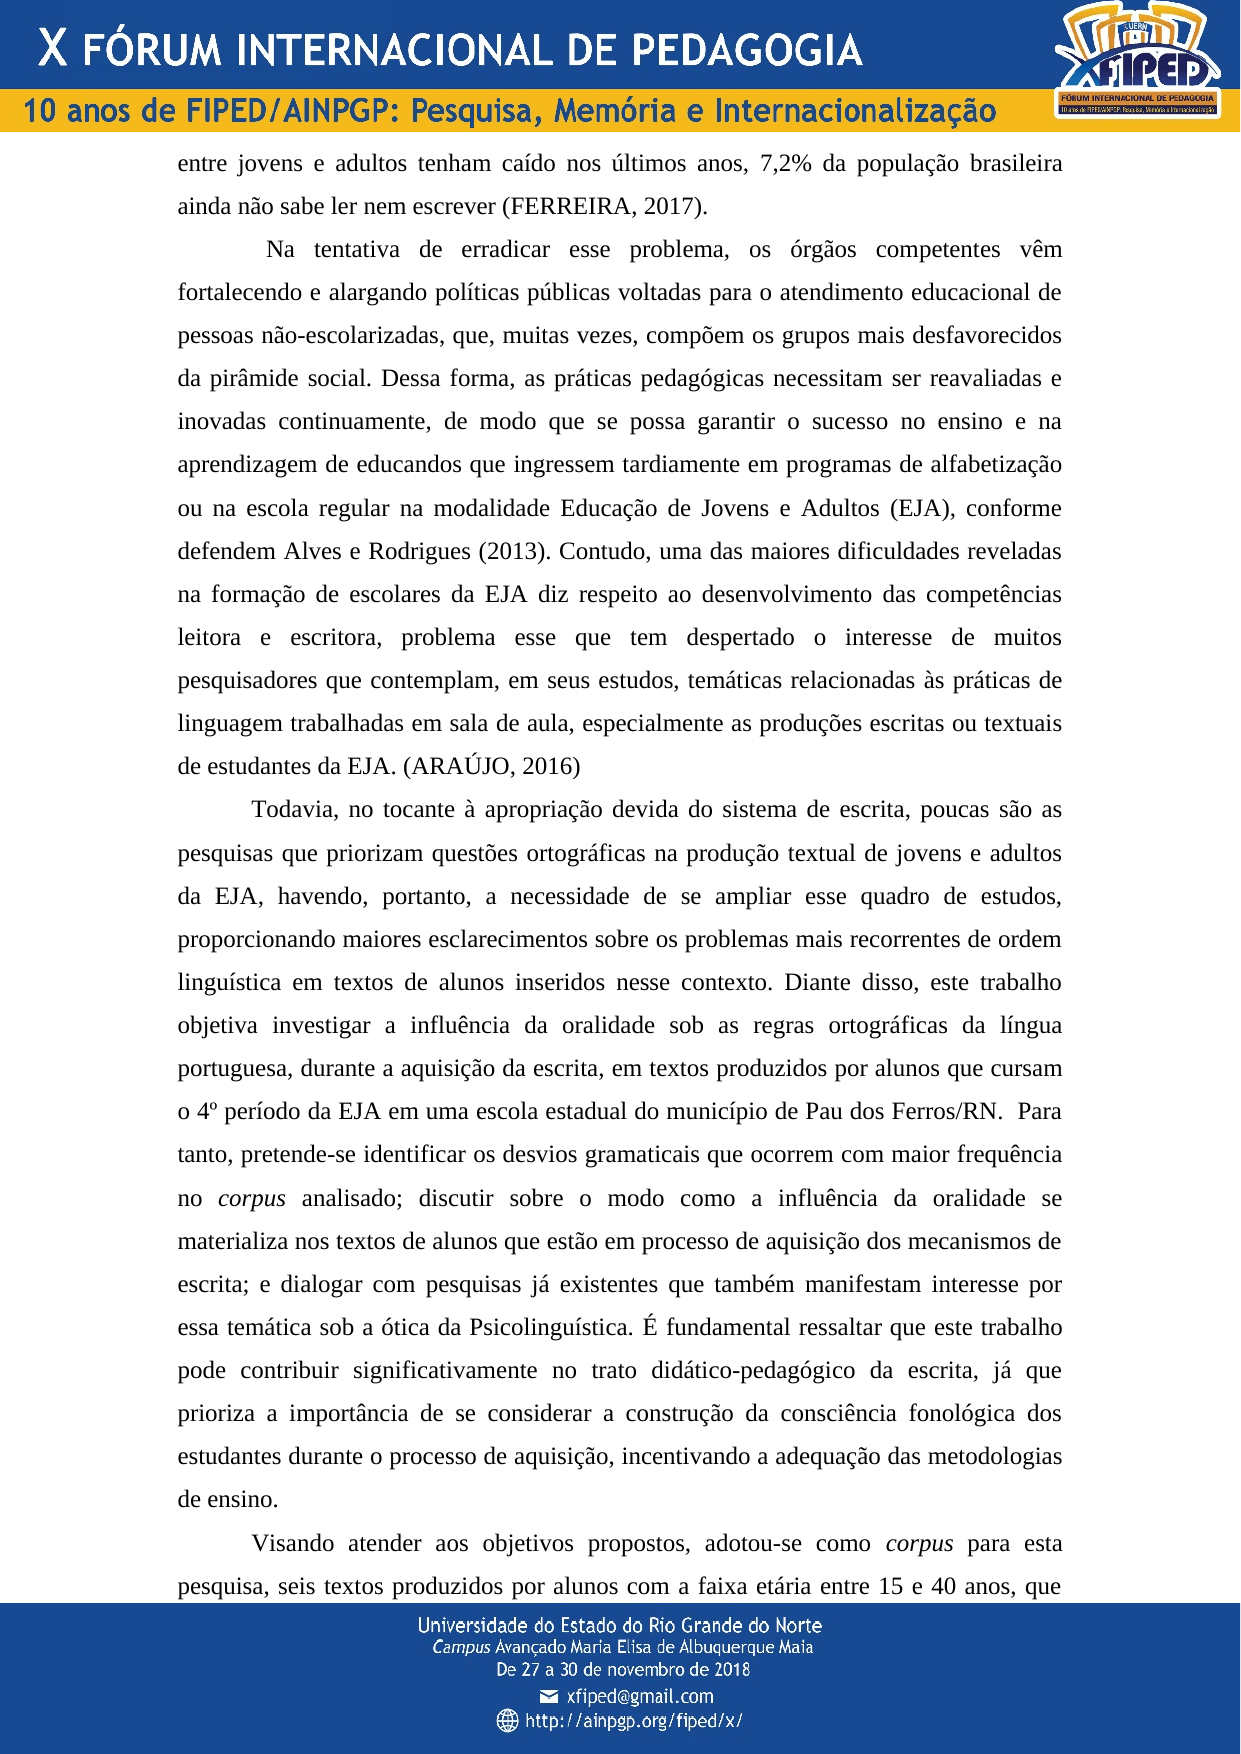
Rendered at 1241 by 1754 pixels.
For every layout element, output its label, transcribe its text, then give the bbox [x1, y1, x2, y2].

picture [0, 0, 1241, 132]
text Na tentativa de erradicar esse problema, os órgãos competentes vêm fortalecendo e alargando políticas públicas voltadas para o atendimento educacional de pessoas não-escolarizadas, que, muitas vezes, compõem os grupos mais desfavorecidos da pirâmide social. Dessa forma, as práticas pedagógicas necessitam ser reavaliadas e inovadas continuamente, de modo que se possa garantir o sucesso no ensino e na aprendizagem de educandos que ingressem tardiamente em programas de alfabetização ou na escola regular na modalidade Educação de Jovens e Adultos (EJA), conforme defendem Alves e Rodrigues (2013). Contudo, uma das maiores dificuldades reveladas na formação de escolares da EJA diz respeito ao desenvolvimento das competências leitora e escritora, problema esse que tem despertado o interesse de muitos pesquisadores que contemplam, em seus estudos, temáticas relacionadas às práticas de linguagem trabalhadas em sala de aula, especialmente as produções escritas ou textuais de estudantes da EJA. (ARAÚJO, 2016) [177, 234, 1063, 780]
picture [0, 1603, 1241, 1754]
text Todavia, no tocante à apropriação devida do sistema de escrita, poucas são as pesquisas que priorizam questões ortográficas na produção textual de jovens e adultos da EJA, havendo, portanto, a necessidade de se ampliar esse quadro de estudos, proporcionando maiores esclarecimentos sobre os problemas mais recorrentes de ordem linguística em textos de alunos inseridos nesse contexto. Diante disso, este trabalho objetiva investigar a influência da oralidade sob as regras ortográficas da língua portuguesa, durante a aquisição da escrita, em textos produzidos por alunos que cursam o 4º período da EJA em uma escola estadual do município de Pau dos Ferros/RN. Para tanto, pretende-se identificar os desvios gramaticais que ocorrem com maior frequência no corpus analisado; discutir sobre o modo como a influência da oralidade se materializa nos textos de alunos que estão em processo de aquisição dos mecanismos de escrita; e dialogar com pesquisas já existentes que também manifestam interesse por essa temática sob a ótica da Psicolinguística. É fundamental ressaltar que este trabalho pode contribuir significativamente no trato didático-pedagógico da escrita, já que prioriza a importância de se considerar a construção da consciência fonológica dos estudantes durante o processo de aquisição, incentivando a adequação das metodologias de ensino. [177, 794, 1063, 1513]
